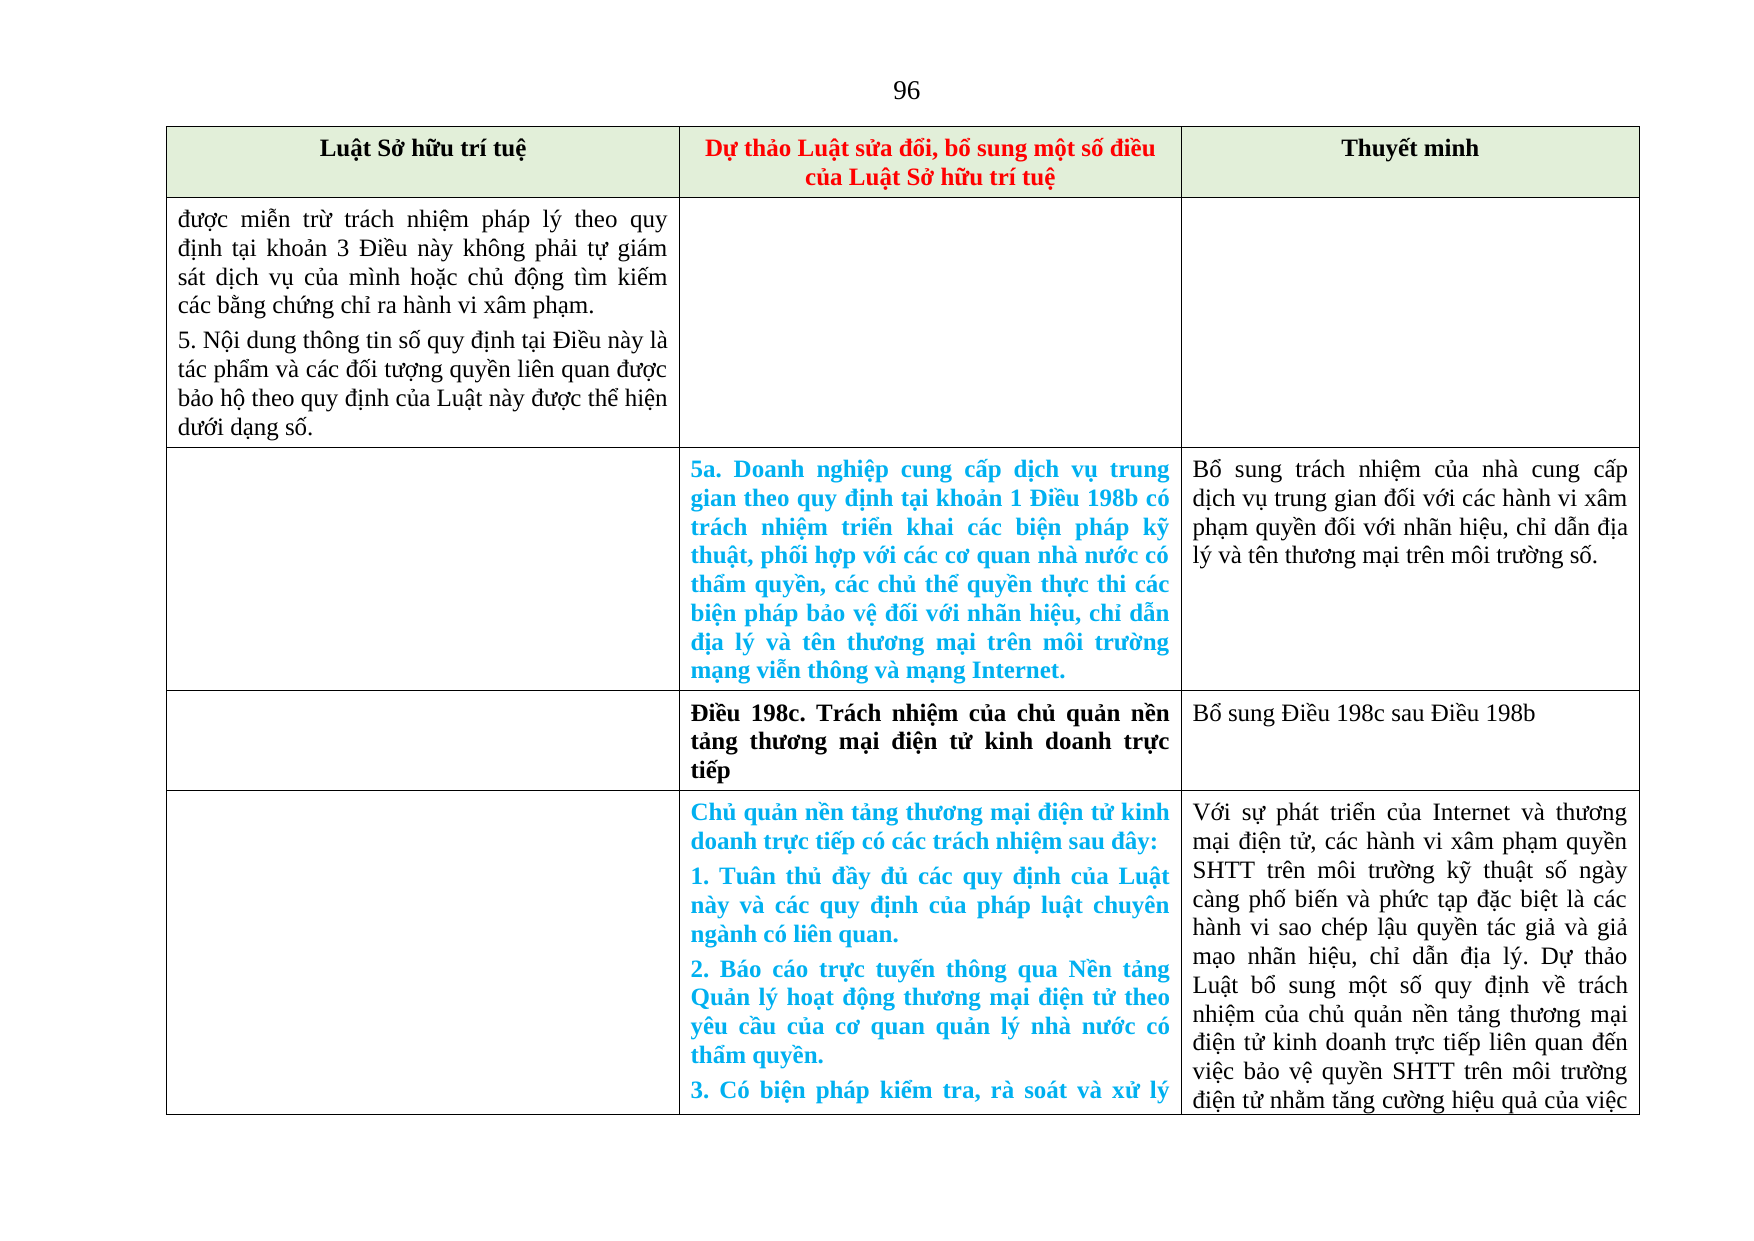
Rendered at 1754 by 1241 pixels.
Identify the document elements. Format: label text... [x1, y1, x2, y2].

table_cell Bổ sung Điều 198c sau Điều 198b [1182, 691, 1639, 790]
table_cell Bổ sung trách nhiệm của nhà cung cấp dịch vụ trung gian đối với các hành vi xâm phạm quyền đối với nhãn hiệu, chỉ dẫn địa lý và tên thương mại trên môi trường số. [1182, 448, 1639, 690]
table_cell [1182, 791, 1639, 1114]
table_cell 5a. Doanh nghiệp cung cấp dịch vụ trung gian theo quy định tại khoản 1 Điều 198b có trách nhiệm triển khai các biện pháp kỹ thuật, phối hợp với các cơ quan nhà nước có thẩm quyền, các chủ thể quyền thực thi các biện pháp bảo vệ đối với nhãn hiệu, chỉ dẫn địa lý và tên thương mại trên môi trường mạng viễn thông và mạng Internet. [680, 448, 1181, 690]
table_cell [167, 448, 679, 690]
table_cell [167, 791, 679, 1114]
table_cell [167, 198, 679, 447]
table_header Thuyết minh [1182, 127, 1639, 197]
table_header Luật Sở hữu trí tuệ [167, 127, 679, 197]
table_cell Điều 198c. Trách nhiệm của chủ quản nền tảng thương mại điện tử kinh doanh trực tiếp [680, 691, 1181, 790]
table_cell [1182, 198, 1639, 447]
table_cell [167, 691, 679, 790]
table_header Dự thảo Luật sửa đổi, bổ sung một số điều của Luật Sở hữu trí tuệ [680, 127, 1181, 197]
table_cell [680, 198, 1181, 447]
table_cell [680, 791, 1181, 1114]
